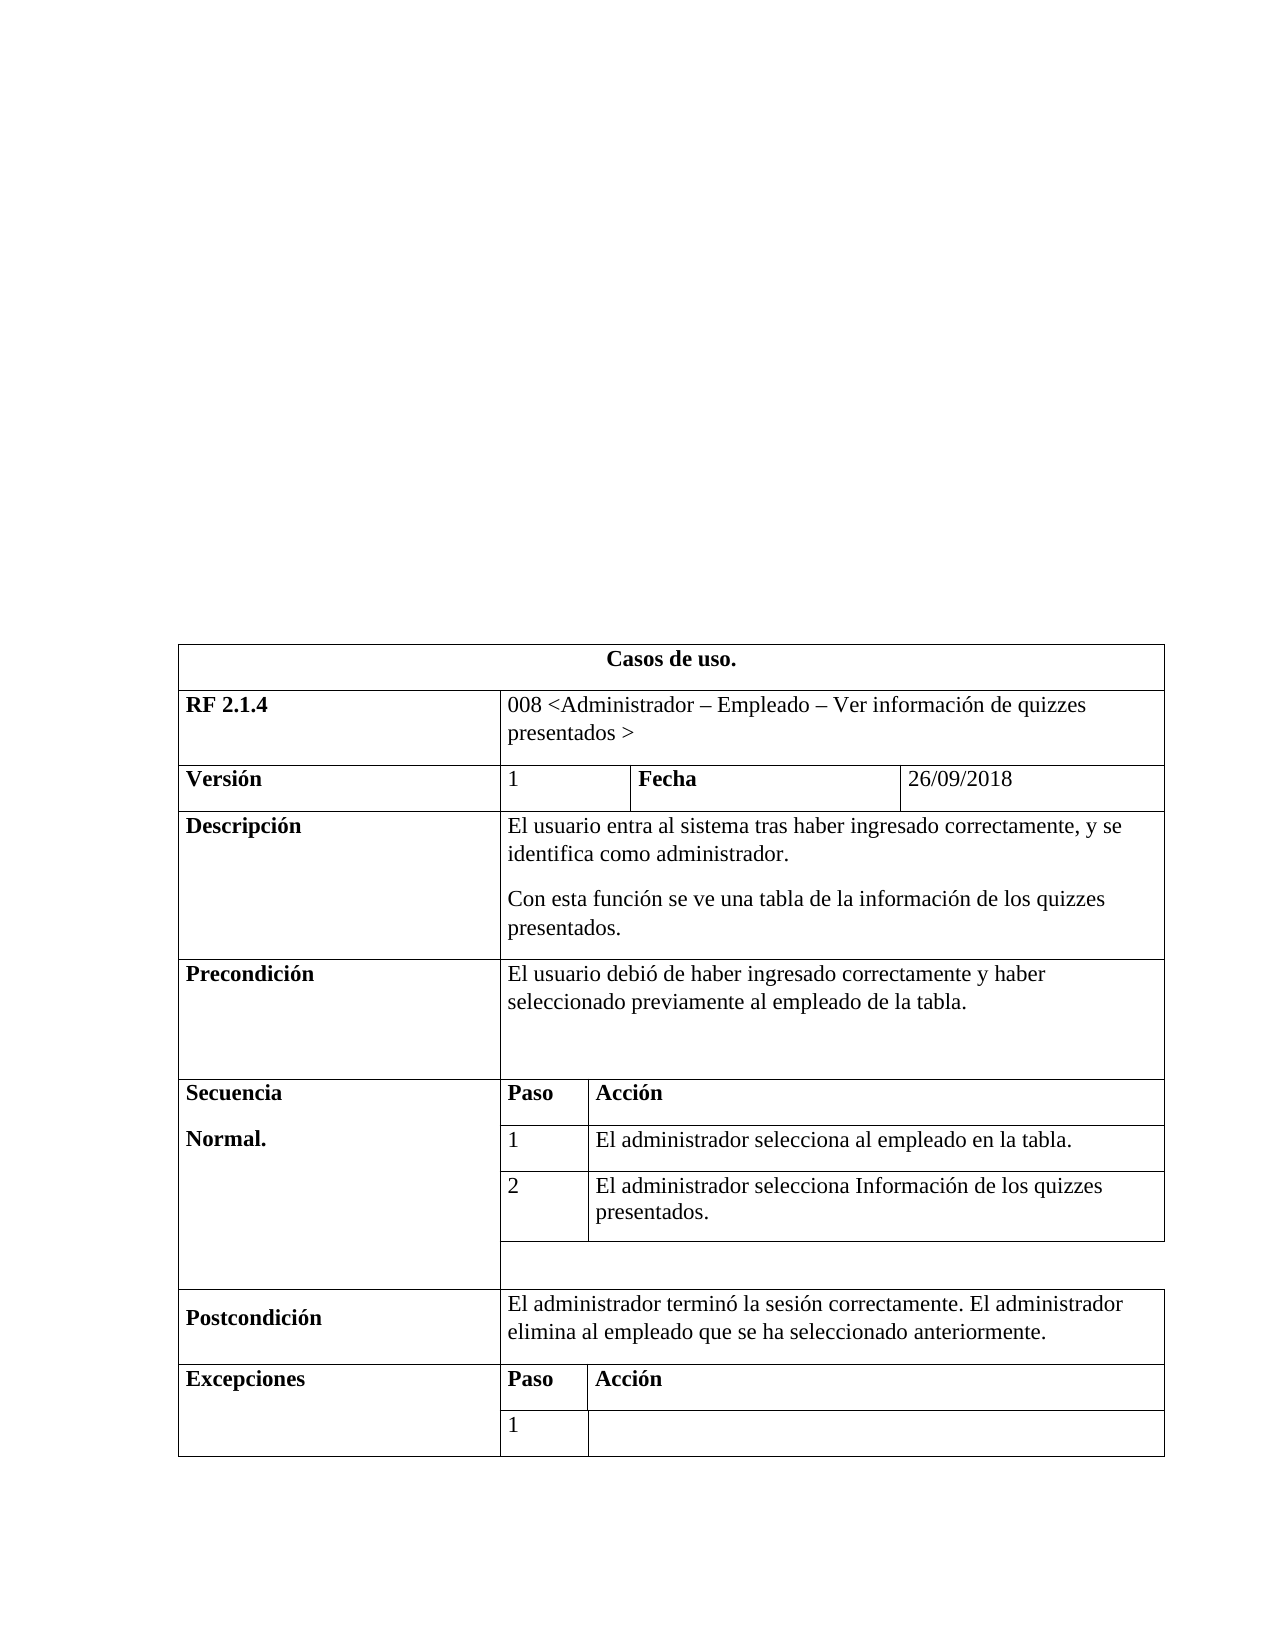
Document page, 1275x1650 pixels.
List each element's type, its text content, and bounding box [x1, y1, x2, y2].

table_cell El usuario entra al sistema tras haber ingresado correctamente, y se identifica como administrador. Con esta función se ve una tabla de la información de los quizzes presentados. [501, 812, 1164, 959]
table_cell 1 [501, 766, 630, 811]
table_cell Acción [588, 1365, 1164, 1410]
table_cell Fecha [631, 766, 900, 811]
table_cell [589, 1411, 1164, 1456]
table_cell Descripción [179, 812, 500, 959]
table_cell Versión [179, 766, 500, 811]
table_cell Excepciones [179, 1365, 500, 1456]
table_cell RF 2.1.4 [179, 691, 500, 764]
table_cell Paso [501, 1365, 587, 1410]
table_cell 2 [501, 1172, 588, 1241]
table_cell Postcondición [179, 1290, 500, 1363]
table_cell El usuario debió de haber ingresado correctamente y haber seleccionado previamente al empleado de la tabla. [501, 960, 1164, 1078]
table_cell 008 <Administrador – Empleado – Ver información de quizzes presentados > [501, 691, 1164, 764]
table_cell 1 [501, 1126, 588, 1171]
table_cell Secuencia Normal. [179, 1080, 500, 1289]
table_cell Precondición [179, 960, 500, 1078]
table_cell El administrador selecciona Información de los quizzes presentados. [589, 1172, 1164, 1241]
table_cell Acción [589, 1080, 1164, 1124]
table_cell 1 [501, 1411, 588, 1456]
table_header Casos de uso. [179, 645, 1164, 690]
table_cell El administrador selecciona al empleado en la tabla. [589, 1126, 1164, 1171]
table_cell El administrador terminó la sesión correctamente. El administrador elimina al empleado que se ha seleccionado anteriormente. [501, 1290, 1164, 1363]
table_cell 26/09/2018 [901, 766, 1164, 811]
table_cell Paso [501, 1080, 588, 1124]
